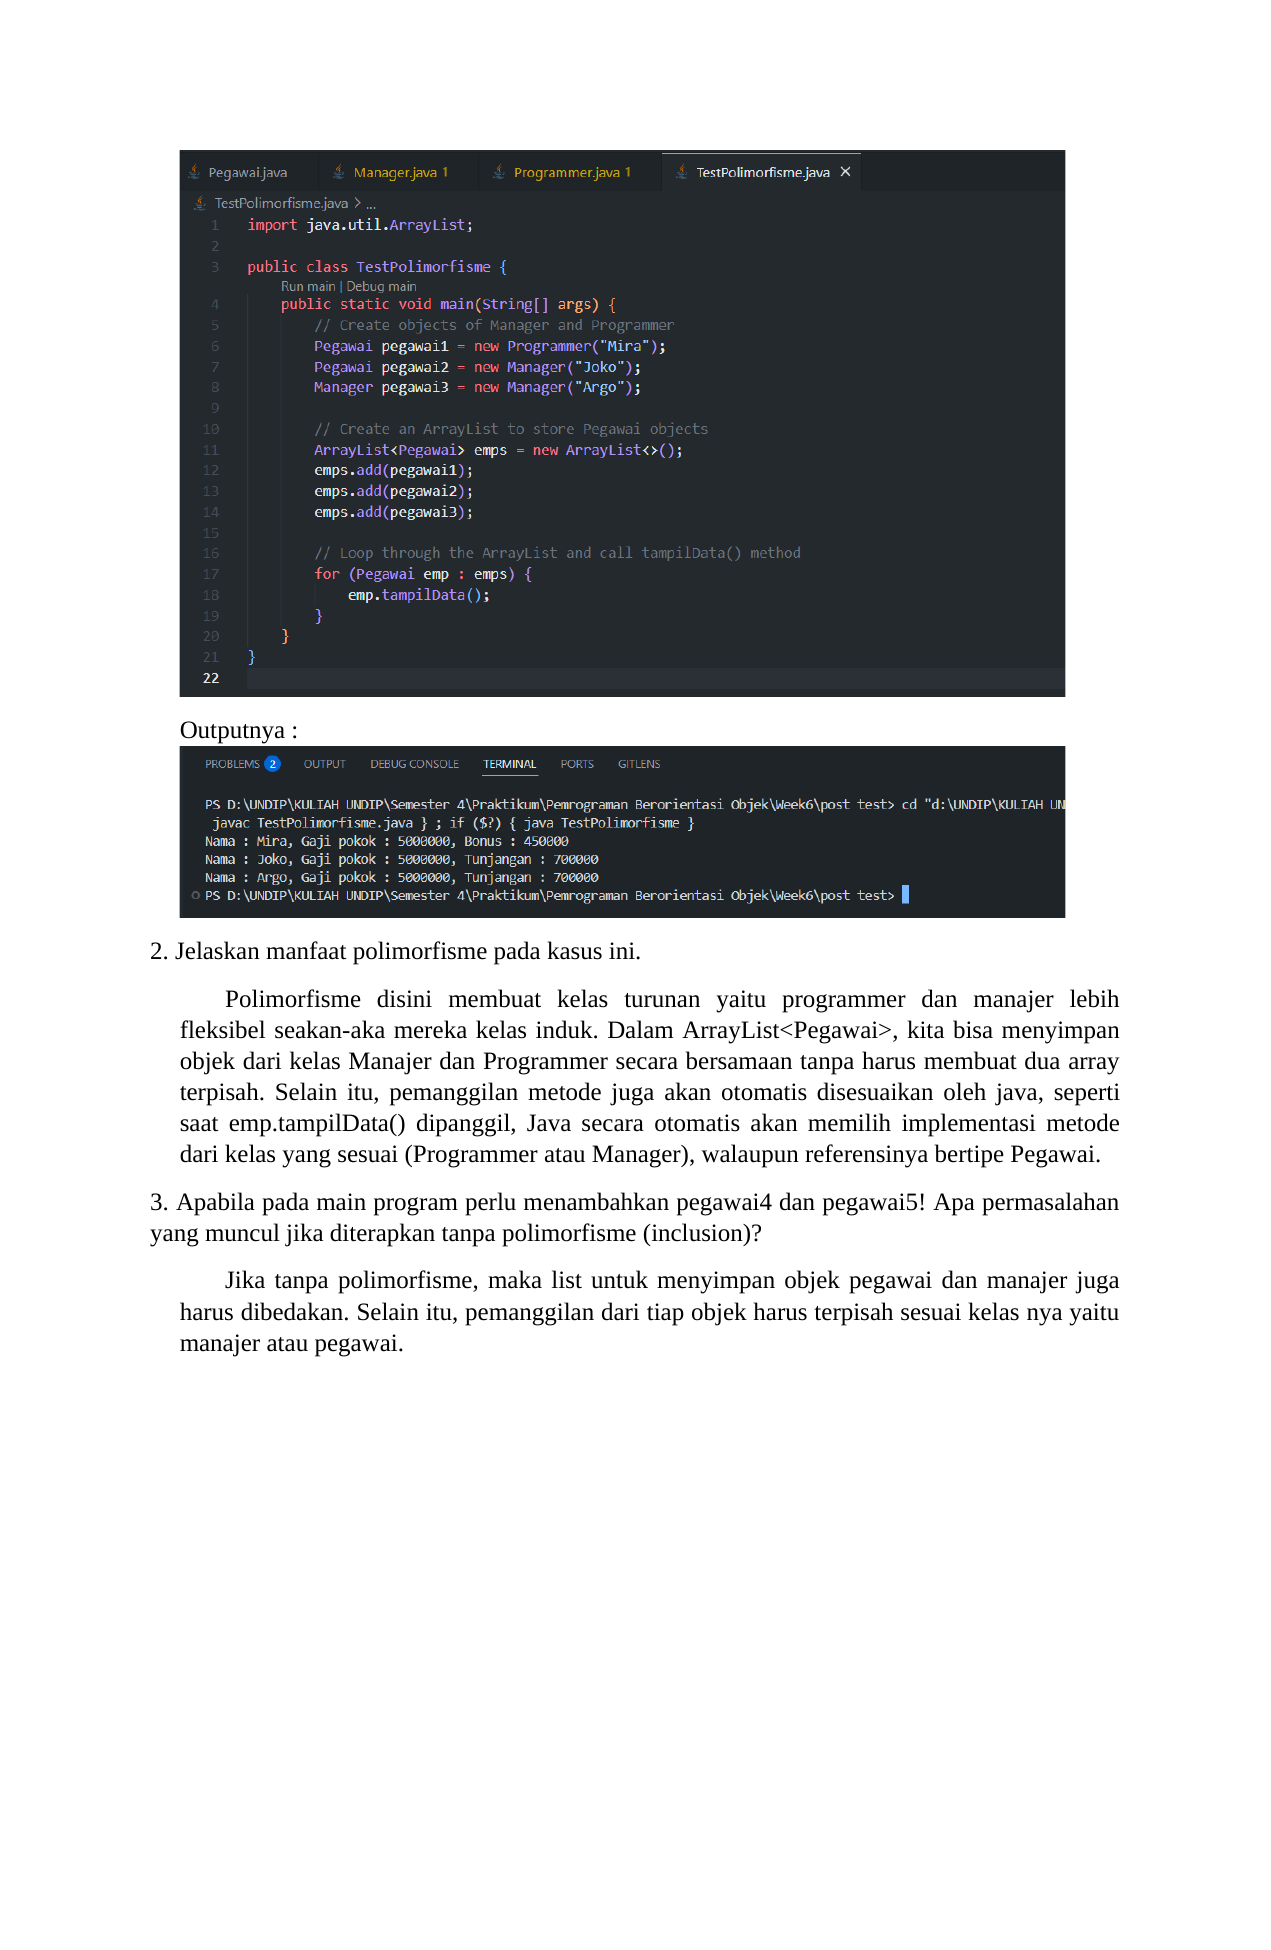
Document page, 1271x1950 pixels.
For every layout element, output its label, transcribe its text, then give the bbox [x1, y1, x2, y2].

text Jika tanpa polimorfisme, maka list untuk menyimpan objek pegawai dan manajer juga harus dibedakan. Selain itu, pemanggilan dari tiap objek harus terpisah sesuai kelas nya yaitu manajer atau pegawai. [179, 1266, 1121, 1356]
picture [179, 746, 1066, 918]
text 3. Apabila pada main program perlu menambahkan pegawai4 dan pegawai5! Apa permasalahan yang muncul jika diterapkan tanpa polimorfisme (inclusion)? [150, 1187, 1121, 1247]
picture [179, 150, 1066, 697]
text 2. Jelaskan manfaat polimorfisme pada kasus ini. [150, 936, 1121, 965]
text Polimorfisme disini membuat kelas turunan yaitu programmer dan manajer lebih fleksibel seakan-aka mereka kelas induk. Dalam ArrayList<Pegawai>, kita bisa menyimpan objek dari kelas Manajer dan Programmer secara bersamaan tanpa harus membuat dua array terpisah. Selain itu, pemanggilan metode juga akan otomatis disesuaikan oleh java, seperti saat emp.tampilData() dipanggil, Java secara otomatis akan memilih implementasi metode dari kelas yang sesuai (Programmer atau Manager), walaupun referensinya bertipe Pegawai. [179, 984, 1121, 1168]
